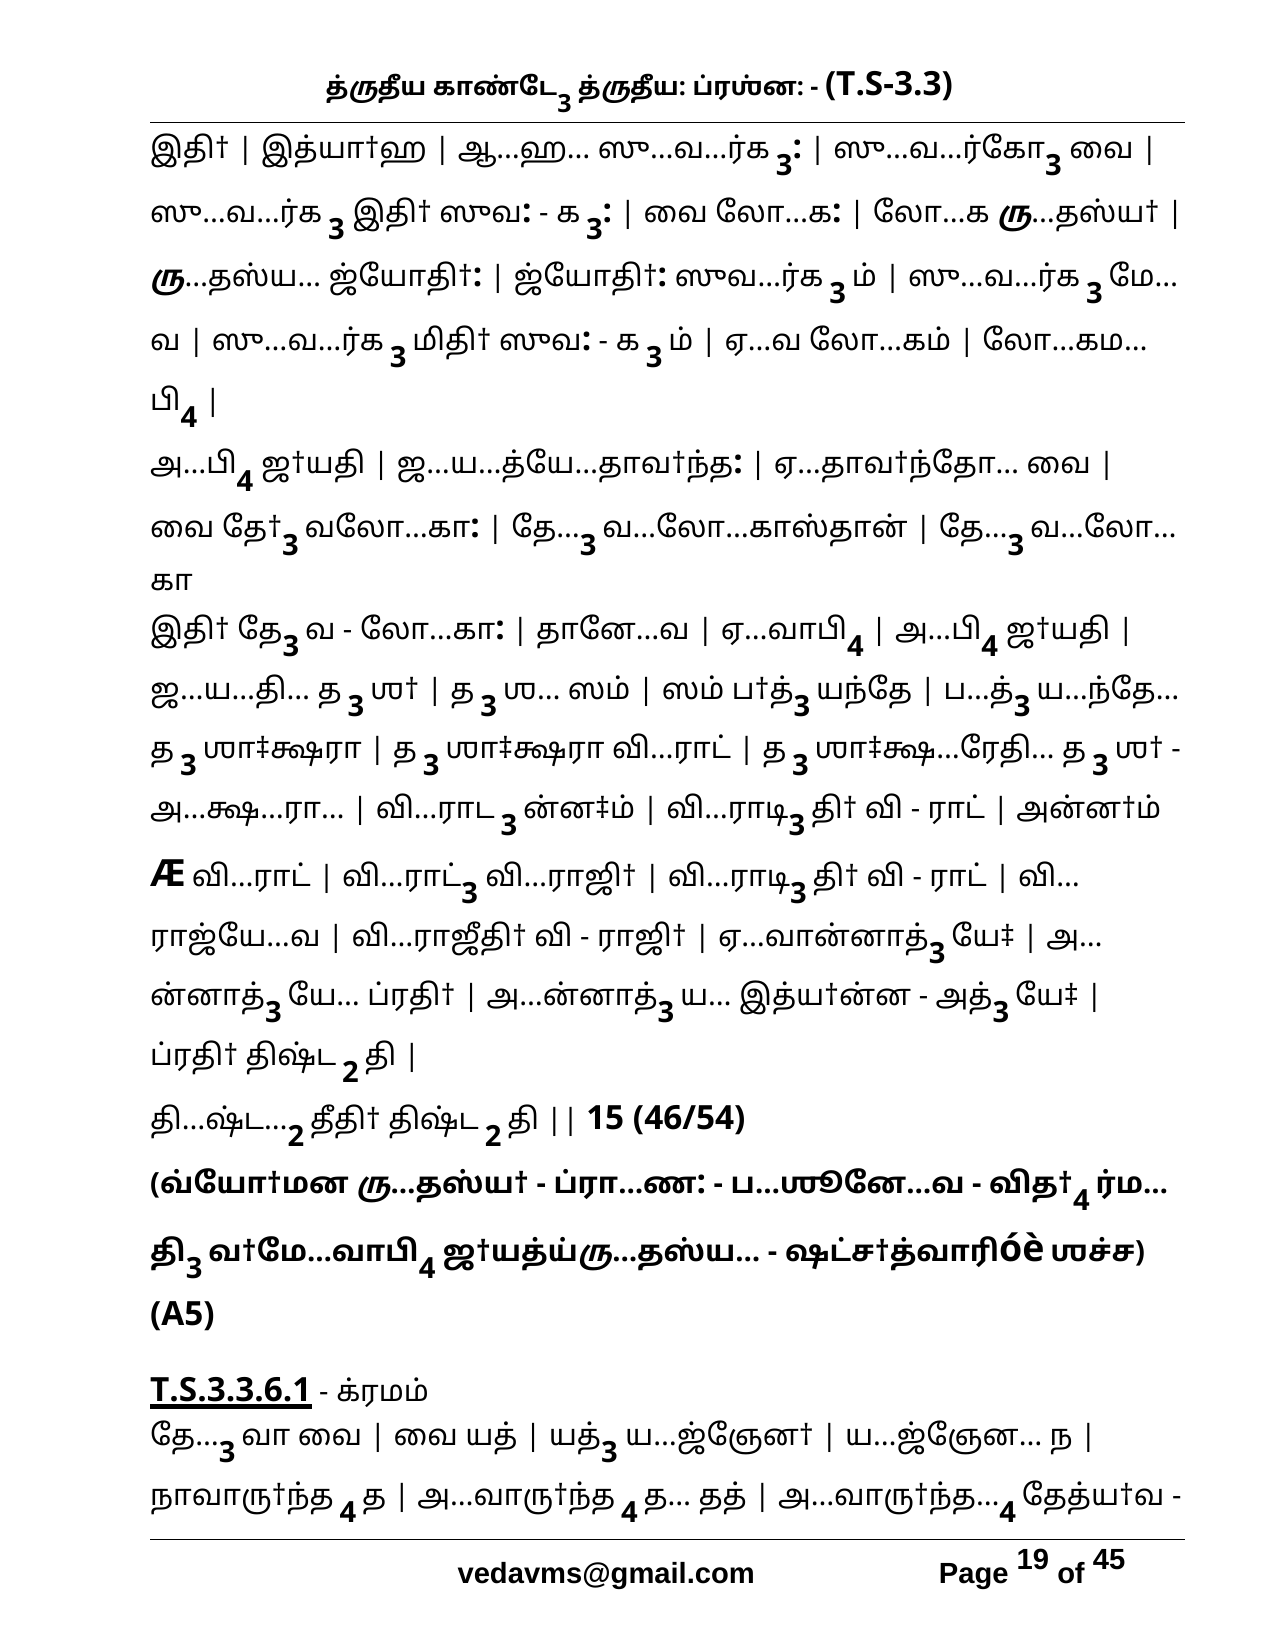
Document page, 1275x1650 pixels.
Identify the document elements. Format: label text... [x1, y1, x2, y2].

text (வ்யோ†மன ரு…தஸ்ய† - ப்ரா…ண: - ப…ஶூனே…வ - வித†4ர்ம… தி3வ†மே…வாபி4 ஜ†யத்ய்ரு…தஸ்ய… - ஷட்ச†த்வாரிóèஶச்ச) (A5) [150, 1158, 1185, 1335]
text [150, 1414, 1185, 1531]
text T.S.3.3.6.1 - க்ரமம் [150, 1366, 1185, 1412]
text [150, 123, 1185, 1154]
